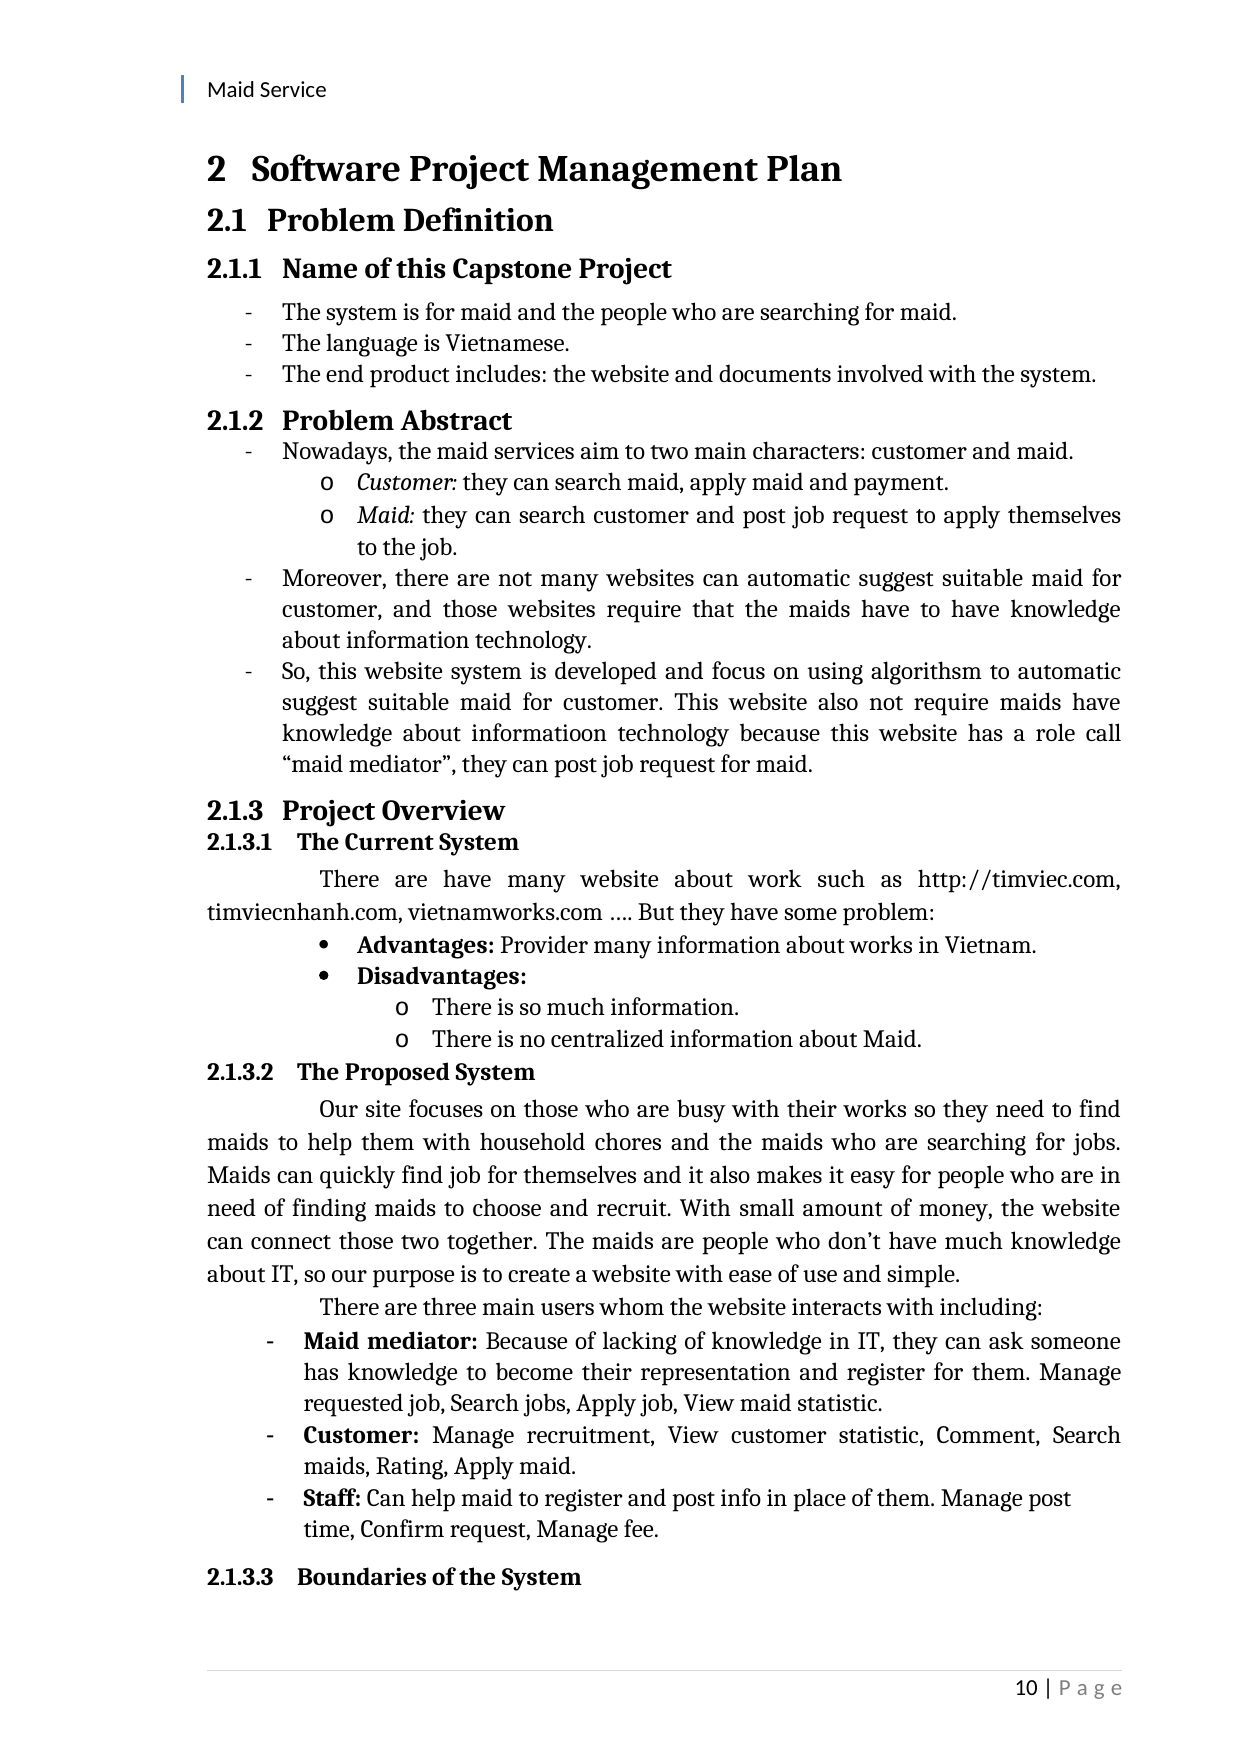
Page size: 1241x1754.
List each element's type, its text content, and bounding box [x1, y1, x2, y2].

list Advantages: Provider many information about works in Vietnam. [319, 931, 1122, 959]
subtitle The Proposed System [207, 1057, 1122, 1086]
list So, this website system is developed and focus on using algorithsm to automatic suggest suitable maid for customer. This website also not require maids have knowledge about informatioon technology because this website has a role call “maid mediator”, they can post job request for maid. [244, 657, 1122, 779]
text Our site focuses on those who are busy with their works so they need to find maids to help them with household chores and the maids who are searching for jobs. Maids can quickly find job for themselves and it also makes it easy for people who are in need of finding maids to choose and recruit. With small amount of money, the website can connect those two together. The maids are people who don’t have much knowledge about IT, so our purpose is to create a website with ease of use and simple. [207, 1094, 1122, 1288]
list There is so much information. [394, 993, 1122, 1023]
subtitle Project Overview [207, 794, 1122, 827]
list There is no centralized information about Maid. [394, 1025, 1122, 1055]
text There are three main users whom the website interacts with including: [207, 1293, 1122, 1321]
subtitle Problem Definition [207, 201, 1122, 239]
list Maid mediator: Because of lacking of knowledge in IT, they can ask someone has knowledge to become their representation and register for them. Manage requested job, Search jobs, Apply job, View maid statistic. [266, 1326, 1122, 1417]
list Disadvantages: [319, 962, 1122, 990]
list The end product includes: the website and documents involved with the system. [244, 360, 1122, 389]
subtitle The Current System [207, 827, 1122, 856]
list Customer: Manage recruitment, View customer statistic, Comment, Search maids, Rating, Apply maid. [266, 1420, 1122, 1480]
list Customer: they can search maid, apply maid and payment. [319, 468, 1122, 498]
subtitle Software Project Management Plan [207, 148, 1122, 191]
subtitle Problem Abstract [207, 404, 1122, 437]
subtitle Boundaries of the System [207, 1562, 1122, 1591]
list Nowadays, the maid services aim to two main characters: customer and maid. [244, 437, 1122, 466]
list Maid: they can search customer and post job request to apply themselves to the job. [319, 501, 1122, 562]
subtitle Name of this Capstone Project [207, 252, 1122, 286]
list Moreover, there are not many websites can automatic suggest suitable maid for customer, and those websites require that the maids have to have knowledge about information technology. [244, 564, 1122, 655]
list The language is Vietnamese. [244, 329, 1122, 358]
text There are have many website about work such as http://timviec.com, timviecnhanh.com, vietnamworks.com …. But they have some problem: [207, 864, 1122, 926]
list Staff: Can help maid to register and post info in place of them. Manage post time, Confirm request, Manage fee. [266, 1483, 1122, 1543]
list The system is for maid and the people who are searching for maid. [244, 298, 1122, 327]
